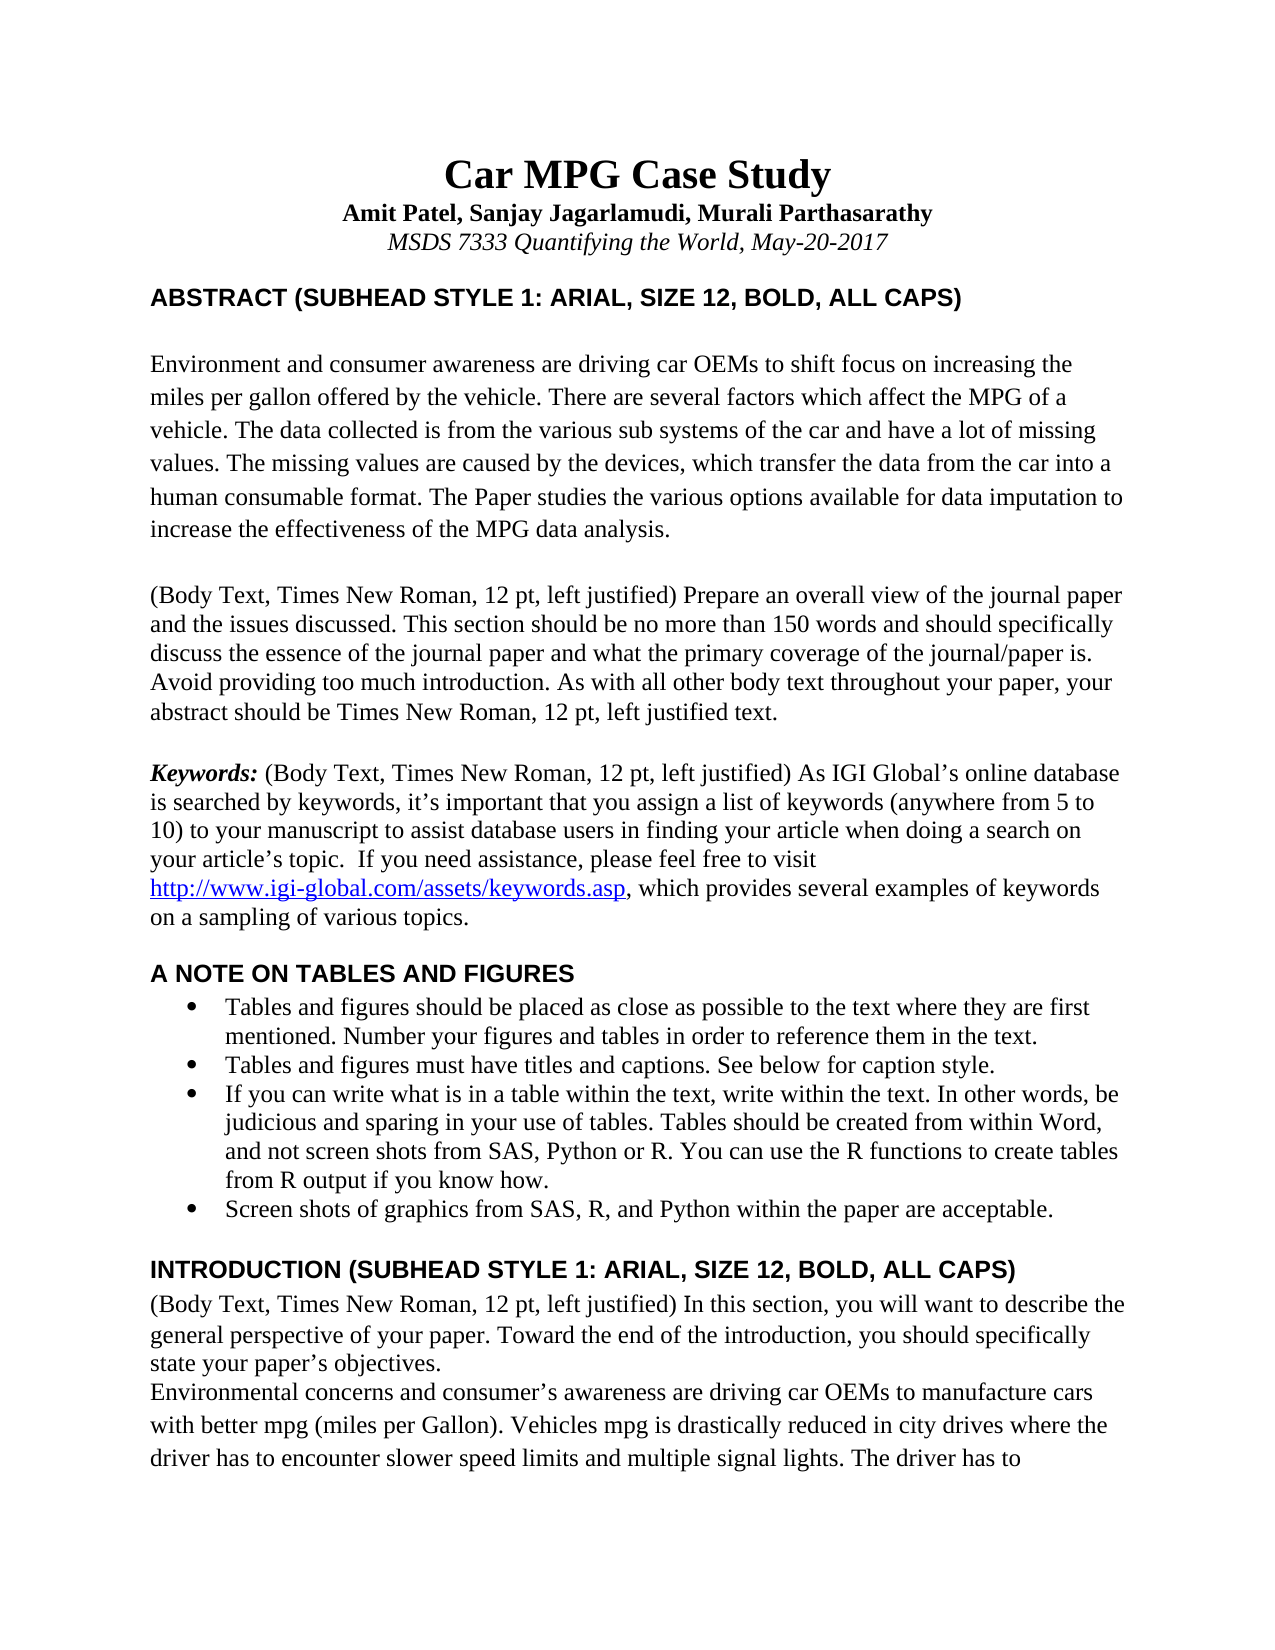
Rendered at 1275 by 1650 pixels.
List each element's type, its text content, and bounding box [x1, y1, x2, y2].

text Introduction (Subhead style 1: Arial, Size 12, Bold, ALL CAPS) [150, 1255, 1125, 1284]
text (Body Text, Times New Roman, 12 pt, left justified) In this section, you will want to describe the general perspective of your paper. Toward the end of the introduction, you should specifically state your paper’s objectives. [150, 1288, 1125, 1377]
text Keywords: (Body Text, Times New Roman, 12 pt, left justified) As IGI Global’s online database is searched by keywords, it’s important that you assign a list of keywords (anywhere from 5 to 10) to your manuscript to assist database users in finding your article when doing a search on your article’s topic. If you need assistance, please feel free to visit http://www.igi-global.com/assets/keywords.asp, which provides several examples of keywords on a sampling of various topics. [150, 758, 1125, 931]
text Environment and consumer awareness are driving car OEMs to shift focus on increasing the miles per gallon offered by the vehicle. There are several factors which affect the MPG of a vehicle. The data collected is from the various sub systems of the car and have a lot of missing values. The missing values are caused by the devices, which transfer the data from the car into a human consumable format. The Paper studies the various options available for data imputation to increase the effectiveness of the MPG data analysis. [150, 349, 1125, 543]
list Tables and figures must have titles and captions. See below for caption style. [187, 1050, 1125, 1079]
text MSDS 7333 Quantifying the World, May-20-2017 [150, 227, 1125, 255]
list Tables and figures should be placed as close as possible to the text where they are first mentioned. Number your figures and tables in order to reference them in the text. [187, 992, 1125, 1050]
list Screen shots of graphics from SAS, R, and Python within the paper are acceptable. [187, 1194, 1125, 1222]
list If you can write what is in a table within the text, write within the text. In other words, be judicious and sparing in your use of tables. Tables should be created from within Word, and not screen shots from SAS, Python or R. You can use the R functions to create tables from R output if you know how. [187, 1079, 1125, 1194]
text Amit Patel, Sanjay Jagarlamudi, Murali Parthasarathy [150, 198, 1125, 227]
text A note on tables and Figures [150, 959, 1125, 988]
text ABSTRACT (Subhead style 1: Arial, Size 12, Bold, ALL CAPS) [150, 283, 1125, 312]
text (Body Text, Times New Roman, 12 pt, left justified) Prepare an overall view of the journal paper and the issues discussed. This section should be no more than 150 words and should specifically discuss the essence of the journal paper and what the primary coverage of the journal/paper is. Avoid providing too much introduction. As with all other body text throughout your paper, your abstract should be Times New Roman, 12 pt, left justified text. [150, 581, 1125, 727]
text Car MPG Case Study [150, 150, 1125, 198]
